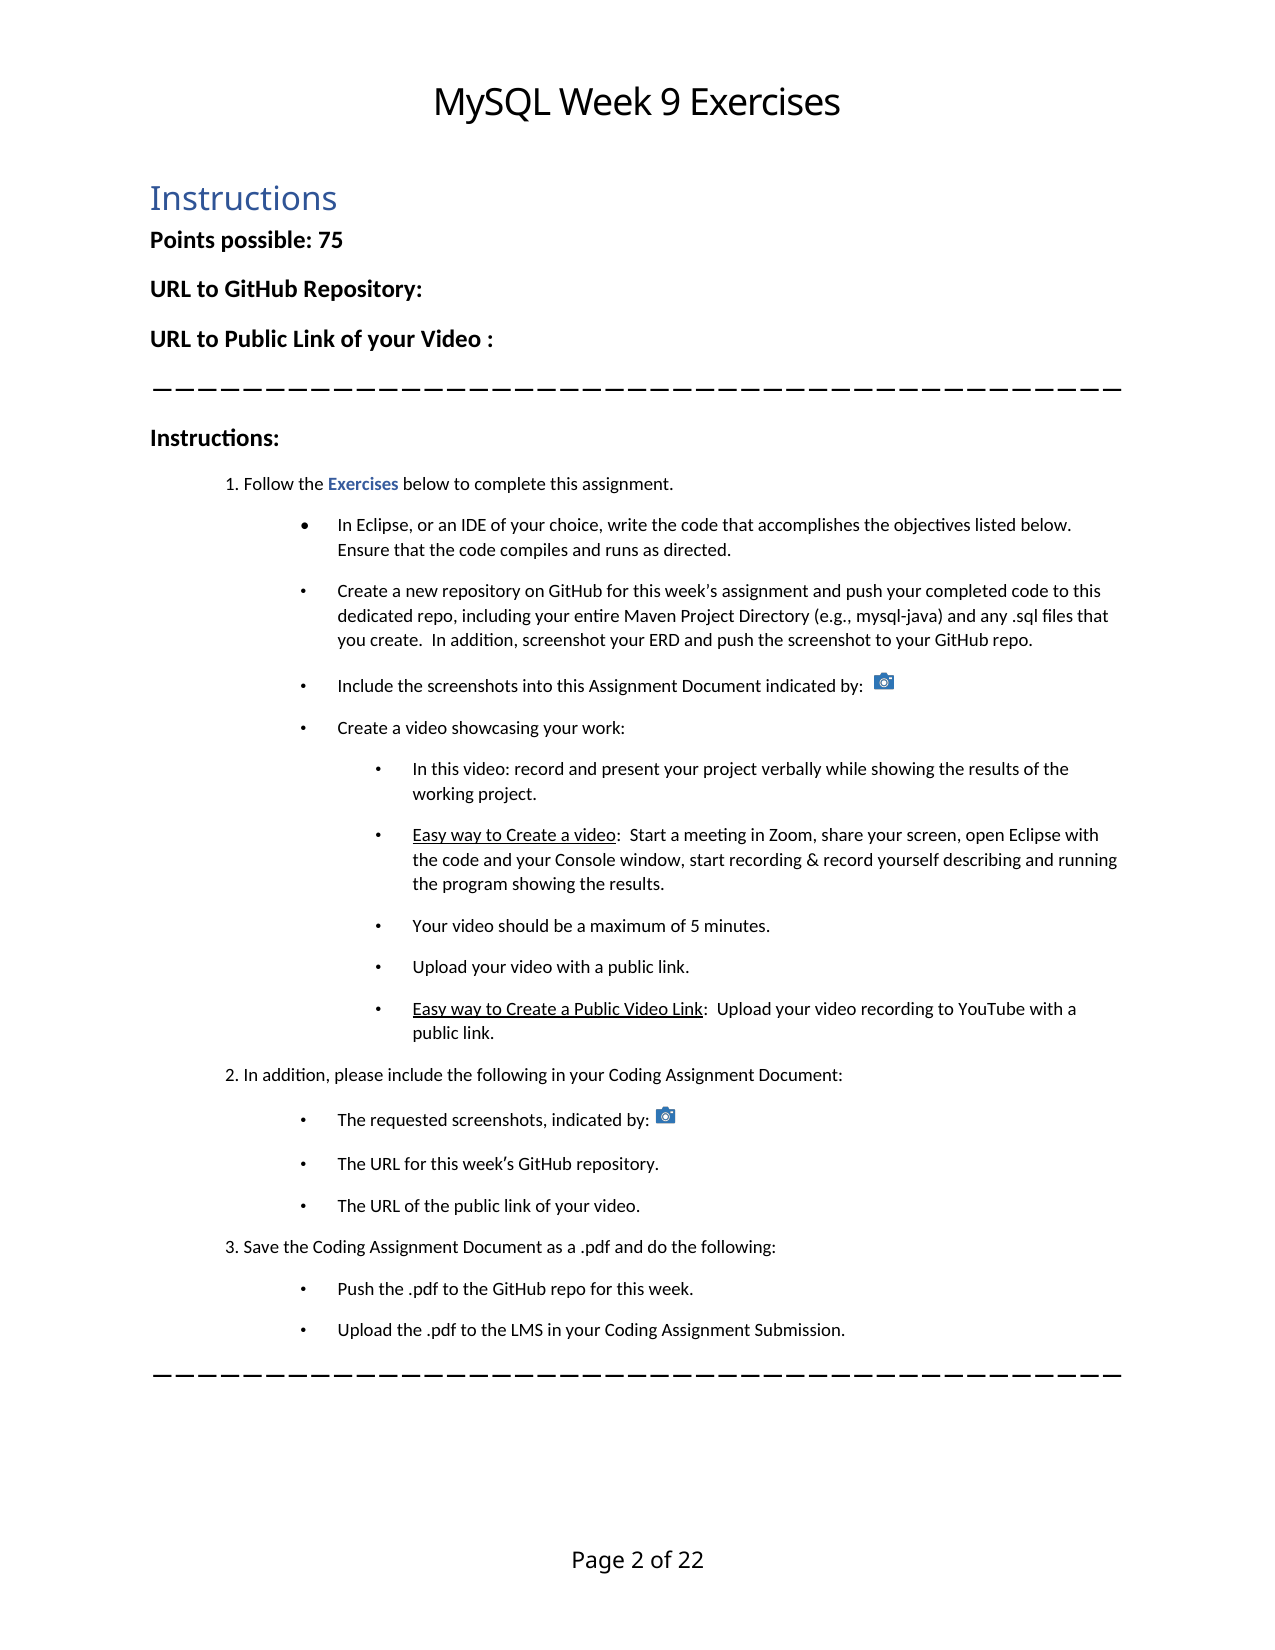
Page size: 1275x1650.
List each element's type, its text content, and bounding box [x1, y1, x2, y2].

text ——————————————————————————————————————————— [150, 373, 1125, 403]
text Points possible: 75 [150, 224, 1125, 254]
text 1. Follow the Exercises below to complete this assignment. [225, 472, 1125, 495]
list Easy way to Create a Public Video Link: Upload your video recording to YouTube with a public link. [375, 997, 1125, 1044]
picture [872, 670, 896, 693]
list Upload the .pdf to the LMS in your Coding Assignment Submission. [300, 1318, 1125, 1341]
text 2. In addition, please include the following in your Coding Assignment Document: [225, 1063, 1125, 1086]
subtitle Instructions [150, 175, 1125, 220]
list In this video: record and present your project verbally while showing the results of the working project. [375, 757, 1125, 805]
list Create a new repository on GitHub for this week’s assignment and push your completed code to this dedicated repo, including your entire Maven Project Directory (e.g., mysql-java) and any .sql files that you create. In addition, screenshot your ERD and push the screenshot to your GitHub repo. [300, 579, 1125, 652]
list Include the screenshots into this Assignment Document indicated by: [300, 670, 1125, 697]
text Instructions: [150, 422, 1125, 453]
list The URL of the public link of your video. [300, 1194, 1125, 1217]
list Create a video showcasing your work: [300, 716, 1125, 739]
list Upload your video with a public link. [375, 955, 1125, 978]
text URL to GitHub Repository: [150, 273, 1125, 304]
picture [654, 1104, 677, 1127]
text URL to Public Link of your Video : [150, 323, 1125, 354]
list In Eclipse, or an IDE of your choice, write the code that accomplishes the objectives listed below. Ensure that the code compiles and runs as directed. [300, 513, 1125, 561]
list Push the .pdf to the GitHub repo for this week. [300, 1277, 1125, 1300]
text ——————————————————————————————————————————— [150, 1359, 1125, 1390]
list The URL for this week’s GitHub repository. [300, 1150, 1125, 1175]
list Easy way to Create a video: Start a meeting in Zoom, share your screen, open Eclipse with the code and your Console window, start recording & record yourself describing and running the program showing the results. [375, 823, 1125, 896]
list The requested screenshots, indicated by: [300, 1104, 1125, 1131]
list Your video should be a maximum of 5 minutes. [375, 914, 1125, 937]
text 3. Save the Coding Assignment Document as a .pdf and do the following: [225, 1235, 1125, 1258]
